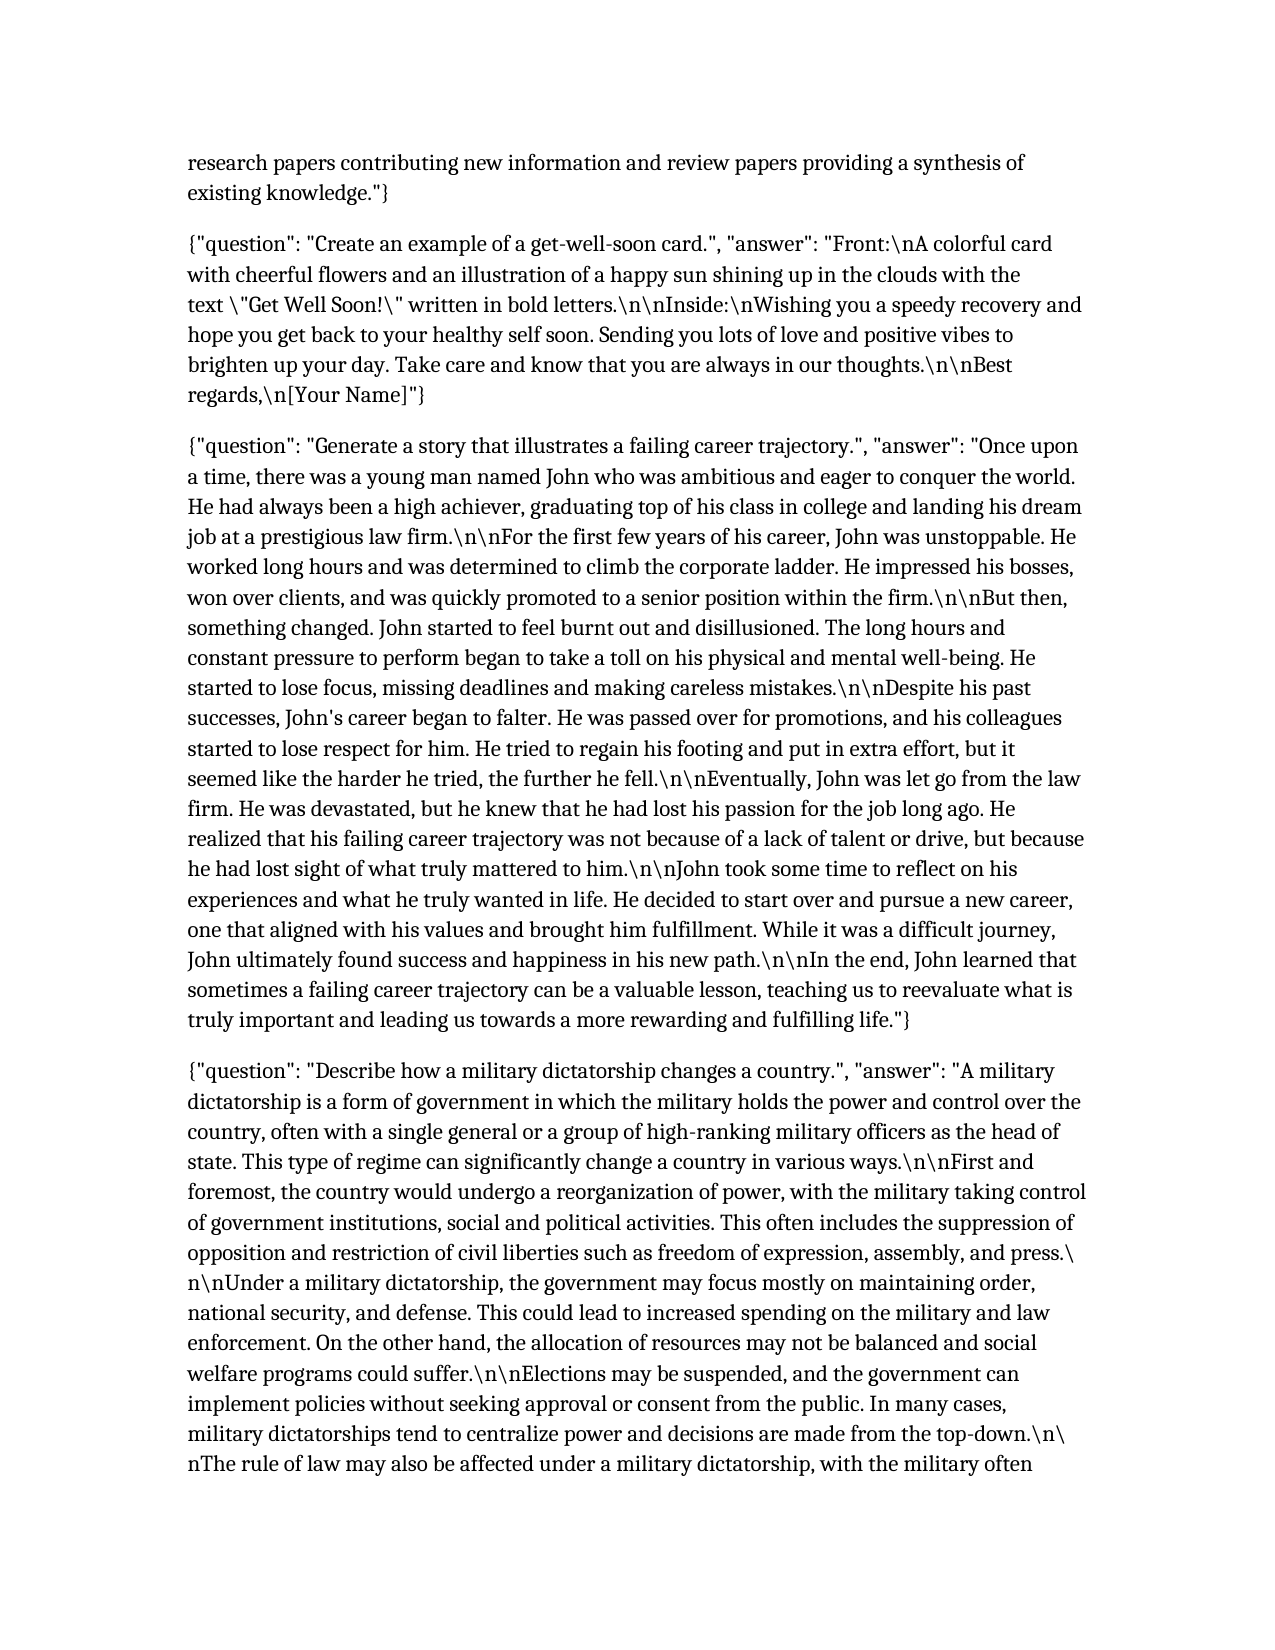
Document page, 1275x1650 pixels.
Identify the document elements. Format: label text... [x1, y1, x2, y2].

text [187, 150, 1087, 207]
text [187, 1058, 1087, 1477]
text {"question": "Generate a story that illustrates a failing career trajectory.", "answer": "Once upon a time, there was a young man named John who was ambitious and eager to conquer the world. He had always been a high achiever, graduating top of his class in college and landing his dream job at a prestigious law firm.\n\nFor the first few years of his career, John was unstoppable. He worked long hours and was determined to climb the corporate ladder. He impressed his bosses, won over clients, and was quickly promoted to a senior position within the firm.\n\nBut then, something changed. John started to feel burnt out and disillusioned. The long hours and constant pressure to perform began to take a toll on his physical and mental well-being. He started to lose focus, missing deadlines and making careless mistakes.\n\nDespite his past successes, John's career began to falter. He was passed over for promotions, and his colleagues started to lose respect for him. He tried to regain his footing and put in extra effort, but it seemed like the harder he tried, the further he fell.\n\nEventually, John was let go from the law firm. He was devastated, but he knew that he had lost his passion for the job long ago. He realized that his failing career trajectory was not because of a lack of talent or drive, but because he had lost sight of what truly mattered to him.\n\nJohn took some time to reflect on his experiences and what he truly wanted in life. He decided to start over and pursue a new career, one that aligned with his values and brought him fulfillment. While it was a difficult journey, John ultimately found success and happiness in his new path.\n\nIn the end, John learned that sometimes a failing career trajectory can be a valuable lesson, teaching us to reevaluate what is truly important and leading us towards a more rewarding and fulfilling life."} [187, 433, 1087, 1034]
text {"question": "Create an example of a get-well-soon card.", "answer": "Front:\nA colorful card with cheerful flowers and an illustration of a happy sun shining up in the clouds with the text \"Get Well Soon!\" written in bold letters.\n\nInside:\nWishing you a speedy recovery and hope you get back to your healthy self soon. Sending you lots of love and positive vibes to brighten up your day. Take care and know that you are always in our thoughts.\n\nBest regards,\n[Your Name]"} [187, 231, 1087, 409]
